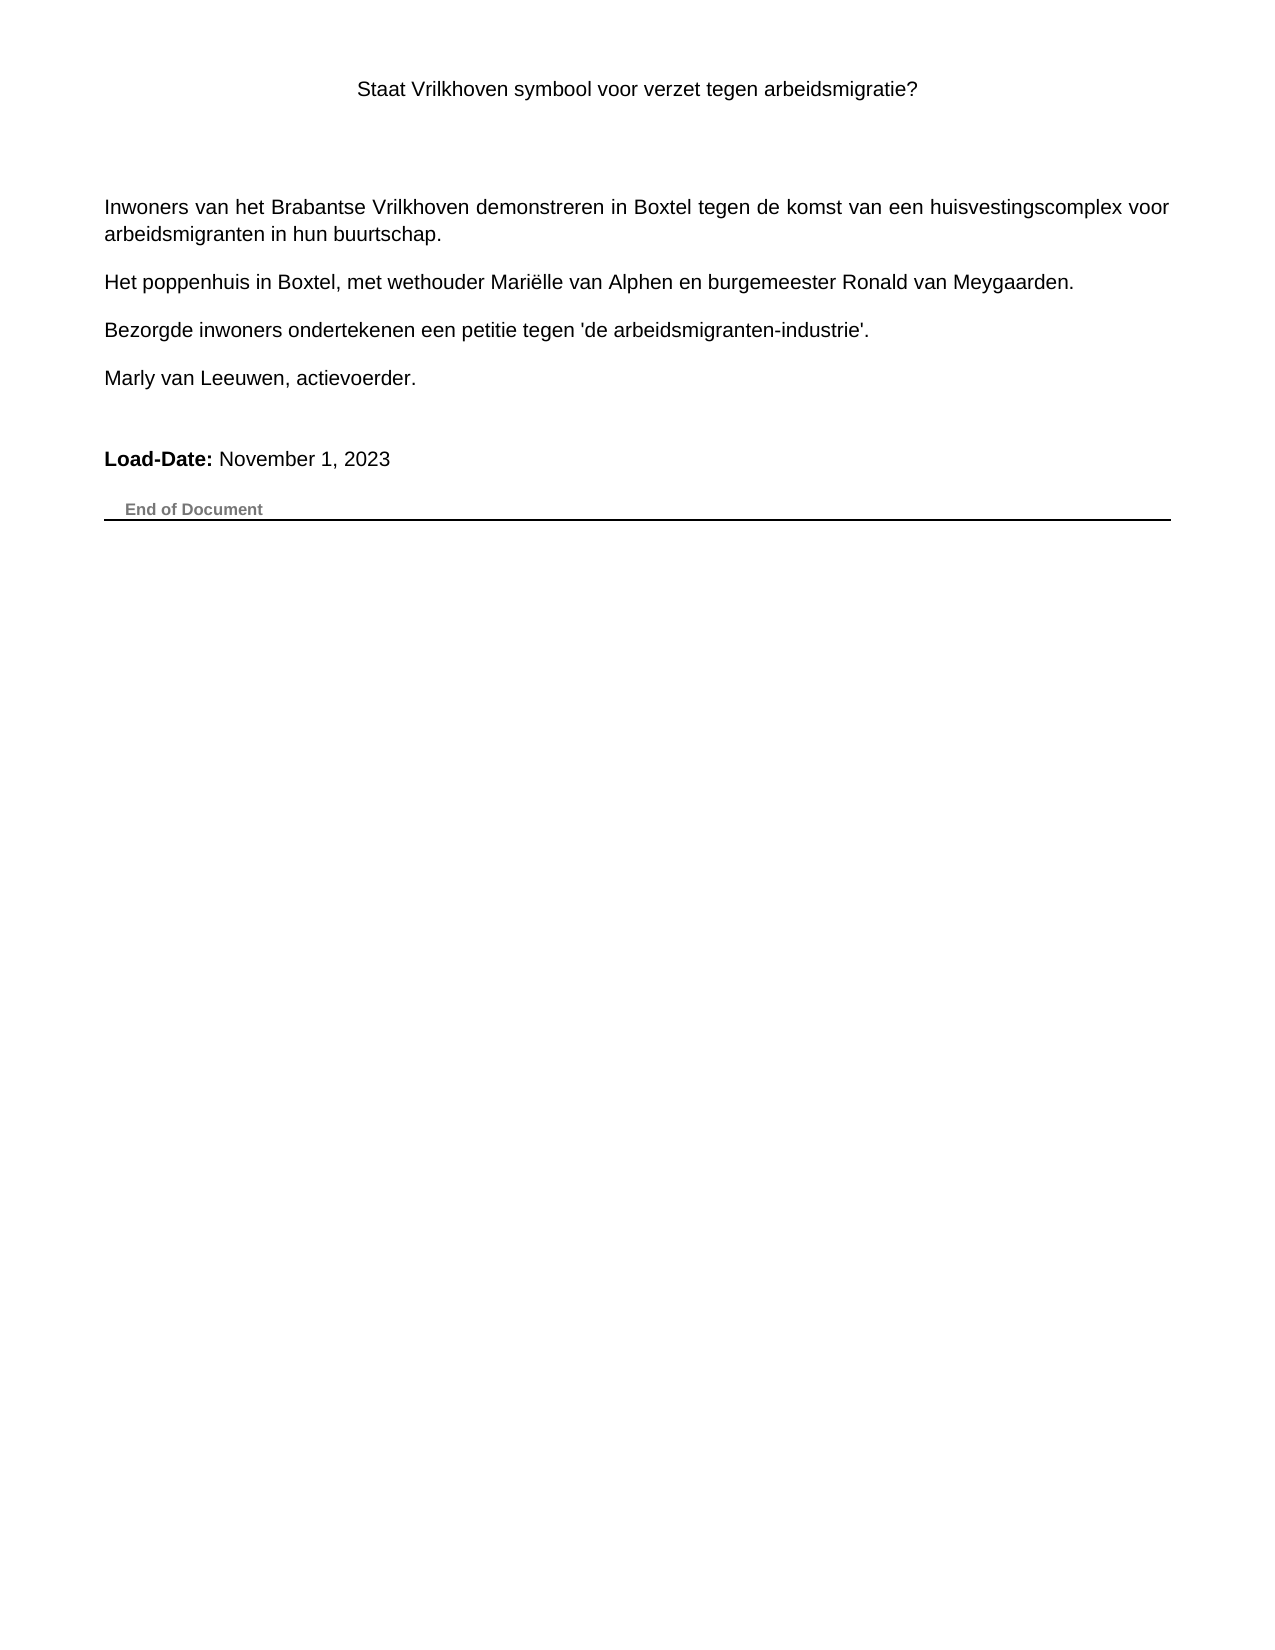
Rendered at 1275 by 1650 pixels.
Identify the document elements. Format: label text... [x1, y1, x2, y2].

text Marly van Leeuwen, actievoerder. [104, 363, 1171, 390]
text Load-Date: November 1, 2023 [104, 415, 1171, 471]
text Inwoners van het Brabantse Vrilkhoven demonstreren in Boxtel tegen de komst van een huisvestingscomplex voor arbeidsmigranten in hun buurtschap. [104, 192, 1171, 246]
text Het poppenhuis in Boxtel, met wethouder Mariëlle van Alphen en burgemeester Ronald van Meygaarden. [104, 267, 1171, 294]
text Bezorgde inwoners ondertekenen een petitie tegen 'de arbeidsmigranten-industrie'. [104, 315, 1171, 342]
text End of Document [125, 499, 1171, 518]
